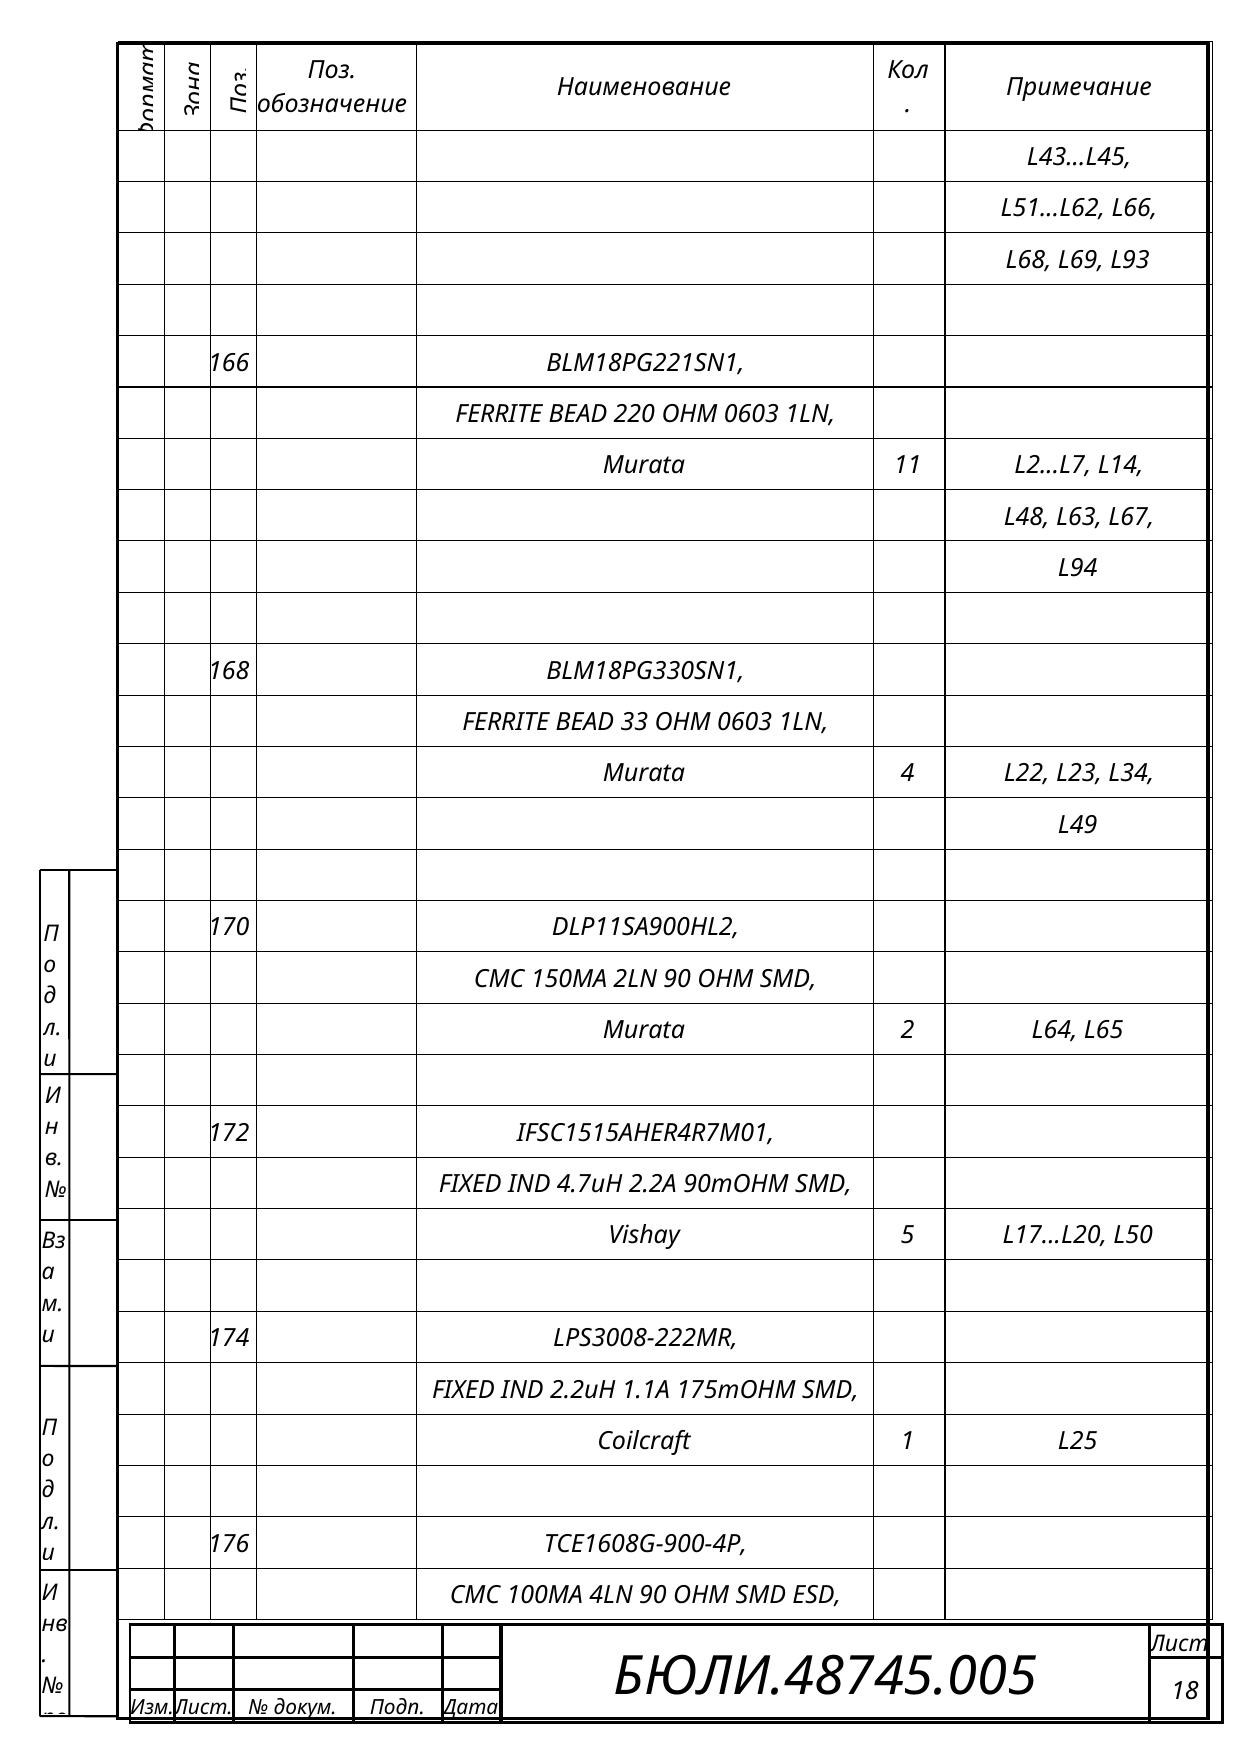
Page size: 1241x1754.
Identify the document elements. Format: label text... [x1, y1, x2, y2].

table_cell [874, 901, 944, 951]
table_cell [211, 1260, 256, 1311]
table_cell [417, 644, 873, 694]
table_header Примечание [946, 42, 1212, 129]
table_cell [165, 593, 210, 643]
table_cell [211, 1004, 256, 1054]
table_header Поз. [211, 42, 256, 129]
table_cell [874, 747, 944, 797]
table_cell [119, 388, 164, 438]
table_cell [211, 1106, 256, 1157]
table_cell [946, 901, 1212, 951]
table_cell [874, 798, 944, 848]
table_header Кол. [874, 42, 944, 129]
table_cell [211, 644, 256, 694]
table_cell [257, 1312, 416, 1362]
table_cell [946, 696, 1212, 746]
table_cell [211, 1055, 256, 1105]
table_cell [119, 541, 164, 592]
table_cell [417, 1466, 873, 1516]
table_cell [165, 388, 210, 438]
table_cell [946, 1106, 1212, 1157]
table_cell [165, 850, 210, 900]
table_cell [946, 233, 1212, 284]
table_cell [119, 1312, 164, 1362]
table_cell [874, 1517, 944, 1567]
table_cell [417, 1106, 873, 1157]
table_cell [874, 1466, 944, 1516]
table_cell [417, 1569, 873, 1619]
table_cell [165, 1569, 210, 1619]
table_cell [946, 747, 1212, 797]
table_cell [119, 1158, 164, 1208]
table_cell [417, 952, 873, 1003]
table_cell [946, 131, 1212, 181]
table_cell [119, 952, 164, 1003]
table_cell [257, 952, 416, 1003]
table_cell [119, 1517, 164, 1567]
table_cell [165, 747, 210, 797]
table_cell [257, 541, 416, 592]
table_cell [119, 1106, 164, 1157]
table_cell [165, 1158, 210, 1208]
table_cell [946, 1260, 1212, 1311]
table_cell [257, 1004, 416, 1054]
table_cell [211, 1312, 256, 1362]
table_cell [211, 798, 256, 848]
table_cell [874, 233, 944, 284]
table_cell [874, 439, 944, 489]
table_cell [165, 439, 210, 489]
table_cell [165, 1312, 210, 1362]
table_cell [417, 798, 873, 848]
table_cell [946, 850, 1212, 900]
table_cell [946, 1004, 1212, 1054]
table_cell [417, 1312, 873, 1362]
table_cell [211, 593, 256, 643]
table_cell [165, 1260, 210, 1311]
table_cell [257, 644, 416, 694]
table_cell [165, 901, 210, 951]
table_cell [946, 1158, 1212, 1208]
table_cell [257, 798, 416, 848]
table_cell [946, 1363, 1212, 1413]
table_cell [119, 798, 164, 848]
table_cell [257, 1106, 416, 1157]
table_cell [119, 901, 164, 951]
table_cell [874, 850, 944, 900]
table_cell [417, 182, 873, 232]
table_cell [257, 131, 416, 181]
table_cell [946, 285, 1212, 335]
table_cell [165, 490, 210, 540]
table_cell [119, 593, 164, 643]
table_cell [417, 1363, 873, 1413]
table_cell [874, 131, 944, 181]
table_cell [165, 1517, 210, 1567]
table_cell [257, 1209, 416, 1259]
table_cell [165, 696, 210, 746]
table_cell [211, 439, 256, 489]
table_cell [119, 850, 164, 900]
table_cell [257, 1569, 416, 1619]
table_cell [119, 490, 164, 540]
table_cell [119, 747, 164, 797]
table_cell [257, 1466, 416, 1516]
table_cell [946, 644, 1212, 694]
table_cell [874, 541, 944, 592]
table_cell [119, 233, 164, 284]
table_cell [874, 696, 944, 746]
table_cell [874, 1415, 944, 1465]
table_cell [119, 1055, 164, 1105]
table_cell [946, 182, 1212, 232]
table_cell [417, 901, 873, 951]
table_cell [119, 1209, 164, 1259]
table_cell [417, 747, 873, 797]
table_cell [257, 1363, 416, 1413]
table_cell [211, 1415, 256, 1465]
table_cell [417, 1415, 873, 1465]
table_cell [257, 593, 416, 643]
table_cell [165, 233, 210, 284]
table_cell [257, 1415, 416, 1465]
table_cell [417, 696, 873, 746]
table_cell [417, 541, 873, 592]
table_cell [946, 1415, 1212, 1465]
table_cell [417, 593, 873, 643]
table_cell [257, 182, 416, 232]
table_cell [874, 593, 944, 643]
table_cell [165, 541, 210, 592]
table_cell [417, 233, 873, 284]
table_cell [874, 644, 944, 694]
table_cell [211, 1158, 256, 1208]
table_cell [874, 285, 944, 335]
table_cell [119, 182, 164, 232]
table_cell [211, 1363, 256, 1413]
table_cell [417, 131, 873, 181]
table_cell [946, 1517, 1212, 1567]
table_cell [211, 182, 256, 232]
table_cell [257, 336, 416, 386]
table_header Поз. обозначение [257, 42, 416, 129]
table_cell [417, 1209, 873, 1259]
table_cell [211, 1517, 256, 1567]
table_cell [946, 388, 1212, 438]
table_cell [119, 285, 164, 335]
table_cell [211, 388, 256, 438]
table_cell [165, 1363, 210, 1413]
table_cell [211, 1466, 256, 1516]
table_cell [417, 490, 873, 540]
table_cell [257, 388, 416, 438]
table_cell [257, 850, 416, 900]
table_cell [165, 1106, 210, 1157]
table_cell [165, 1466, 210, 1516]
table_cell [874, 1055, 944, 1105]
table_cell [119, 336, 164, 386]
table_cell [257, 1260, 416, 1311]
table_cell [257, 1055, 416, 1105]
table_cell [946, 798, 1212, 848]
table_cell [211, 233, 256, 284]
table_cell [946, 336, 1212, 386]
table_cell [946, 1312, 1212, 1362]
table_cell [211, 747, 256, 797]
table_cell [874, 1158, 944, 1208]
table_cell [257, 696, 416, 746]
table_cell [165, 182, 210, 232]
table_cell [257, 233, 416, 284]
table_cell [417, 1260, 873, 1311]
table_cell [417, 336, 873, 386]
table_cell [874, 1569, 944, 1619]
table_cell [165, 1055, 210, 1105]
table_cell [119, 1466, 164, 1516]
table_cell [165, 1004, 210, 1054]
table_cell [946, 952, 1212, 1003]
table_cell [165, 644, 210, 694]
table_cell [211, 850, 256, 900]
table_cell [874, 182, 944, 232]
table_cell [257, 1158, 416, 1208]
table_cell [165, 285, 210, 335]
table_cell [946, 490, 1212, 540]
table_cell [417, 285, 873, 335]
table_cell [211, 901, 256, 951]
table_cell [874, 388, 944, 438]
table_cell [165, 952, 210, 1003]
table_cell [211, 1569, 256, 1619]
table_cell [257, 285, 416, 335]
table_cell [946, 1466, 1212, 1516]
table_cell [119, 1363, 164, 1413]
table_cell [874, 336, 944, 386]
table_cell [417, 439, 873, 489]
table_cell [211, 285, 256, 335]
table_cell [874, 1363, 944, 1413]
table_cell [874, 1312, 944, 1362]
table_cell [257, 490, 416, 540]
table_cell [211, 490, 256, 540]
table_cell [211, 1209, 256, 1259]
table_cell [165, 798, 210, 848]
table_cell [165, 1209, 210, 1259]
table_header Наименование [417, 42, 873, 129]
table_header Зона [165, 42, 210, 129]
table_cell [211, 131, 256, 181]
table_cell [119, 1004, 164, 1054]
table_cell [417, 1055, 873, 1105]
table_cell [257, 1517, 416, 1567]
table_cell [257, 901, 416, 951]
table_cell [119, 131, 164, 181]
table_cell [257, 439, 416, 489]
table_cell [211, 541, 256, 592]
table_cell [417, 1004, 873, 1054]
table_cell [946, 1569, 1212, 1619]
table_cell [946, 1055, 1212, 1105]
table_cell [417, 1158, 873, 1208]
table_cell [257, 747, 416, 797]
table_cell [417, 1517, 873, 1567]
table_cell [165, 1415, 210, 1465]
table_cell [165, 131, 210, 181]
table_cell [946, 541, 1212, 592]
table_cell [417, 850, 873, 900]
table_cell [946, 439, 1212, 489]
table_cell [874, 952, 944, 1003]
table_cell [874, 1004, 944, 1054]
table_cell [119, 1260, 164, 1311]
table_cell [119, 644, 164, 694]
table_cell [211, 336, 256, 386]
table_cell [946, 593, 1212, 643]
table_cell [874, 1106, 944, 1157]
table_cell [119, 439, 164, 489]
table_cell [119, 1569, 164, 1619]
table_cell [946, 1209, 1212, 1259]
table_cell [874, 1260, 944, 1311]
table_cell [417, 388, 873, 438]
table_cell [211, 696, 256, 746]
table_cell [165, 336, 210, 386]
table_header Формат [119, 42, 164, 129]
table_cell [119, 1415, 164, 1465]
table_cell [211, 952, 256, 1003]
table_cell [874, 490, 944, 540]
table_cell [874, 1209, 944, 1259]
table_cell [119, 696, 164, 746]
